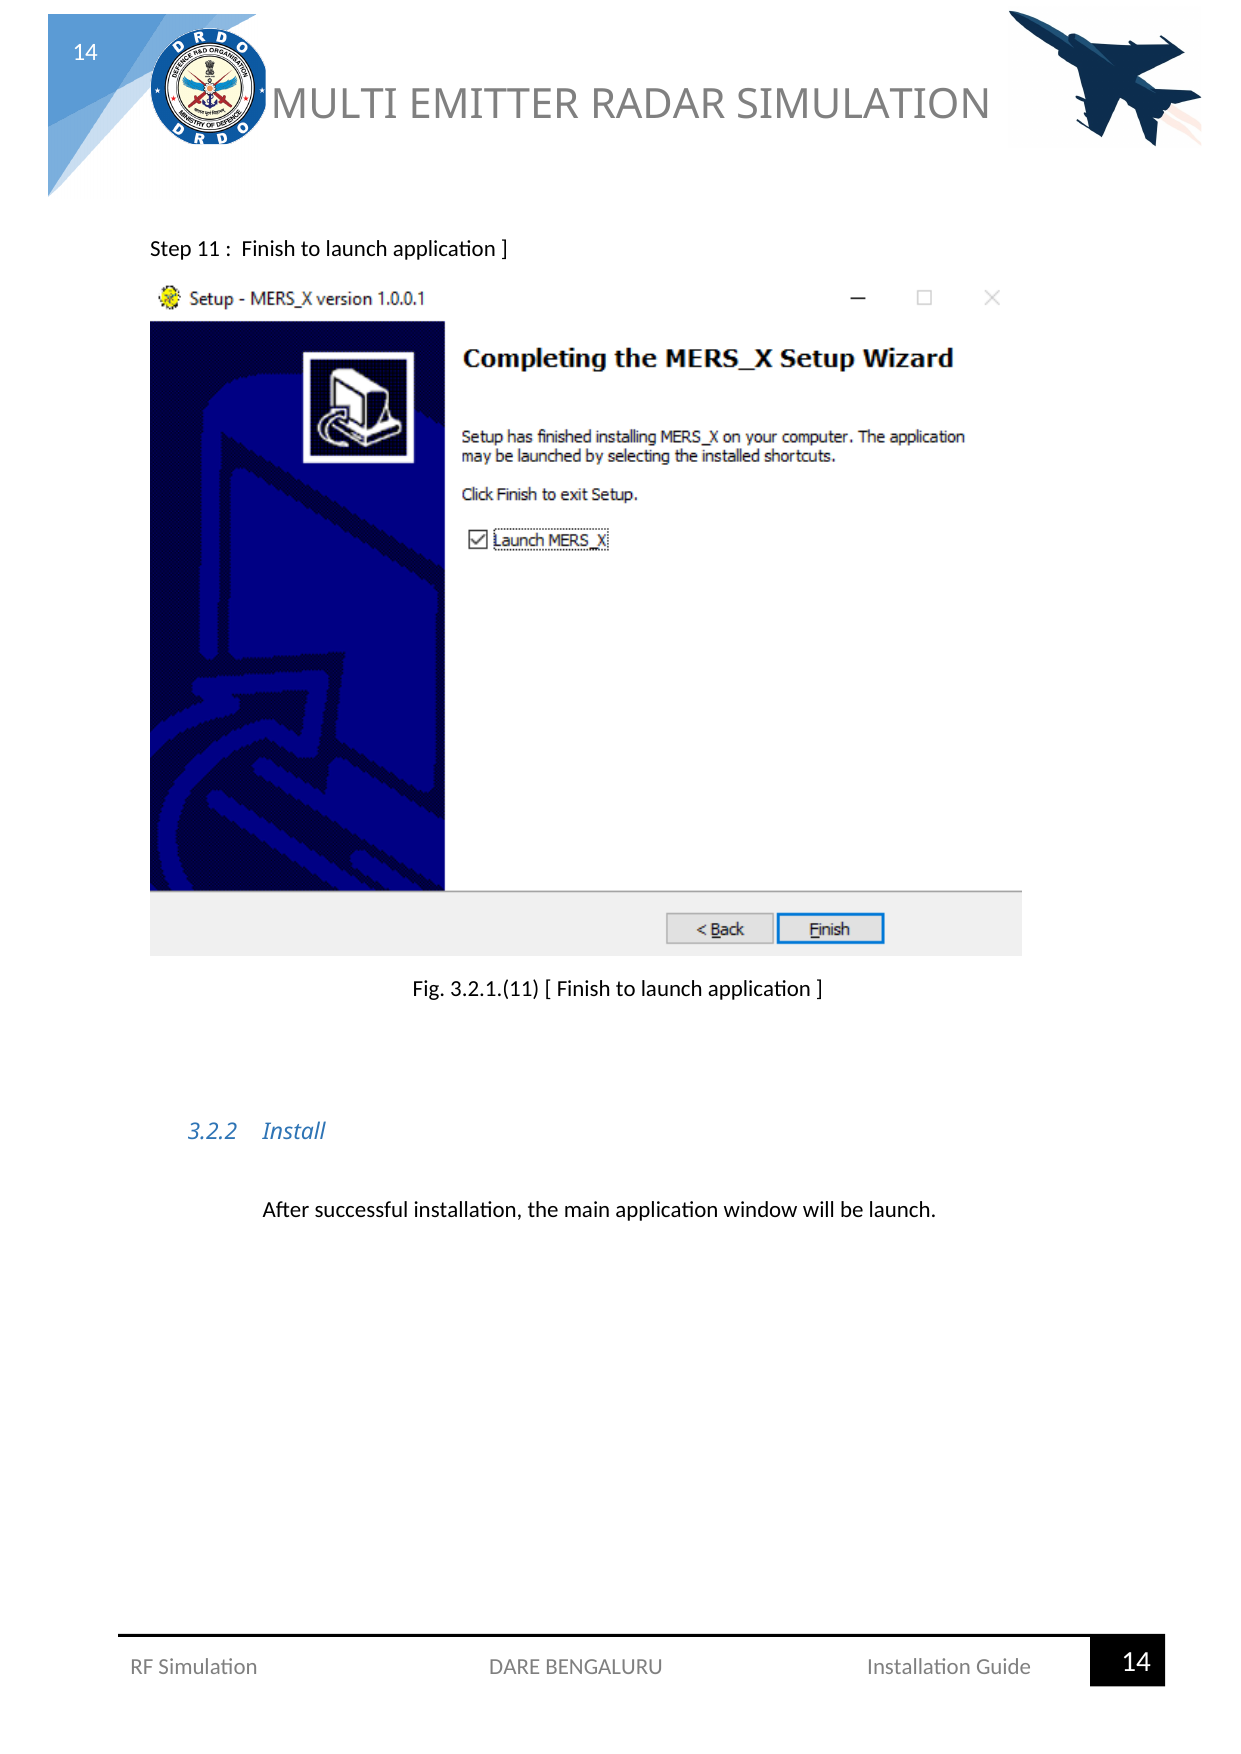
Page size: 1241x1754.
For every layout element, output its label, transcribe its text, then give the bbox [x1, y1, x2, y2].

text Fig. 3.2.1.(11) [ Finish to launch application ] [150, 974, 1090, 1002]
text After successful installation, the main application window will be launch. [187, 1195, 1090, 1223]
picture [1007, 6, 1202, 147]
subtitle Install [187, 1115, 1090, 1146]
picture [48, 14, 266, 199]
picture [150, 281, 1022, 956]
text Step 11 : Finish to launch application ] [150, 234, 1090, 262]
